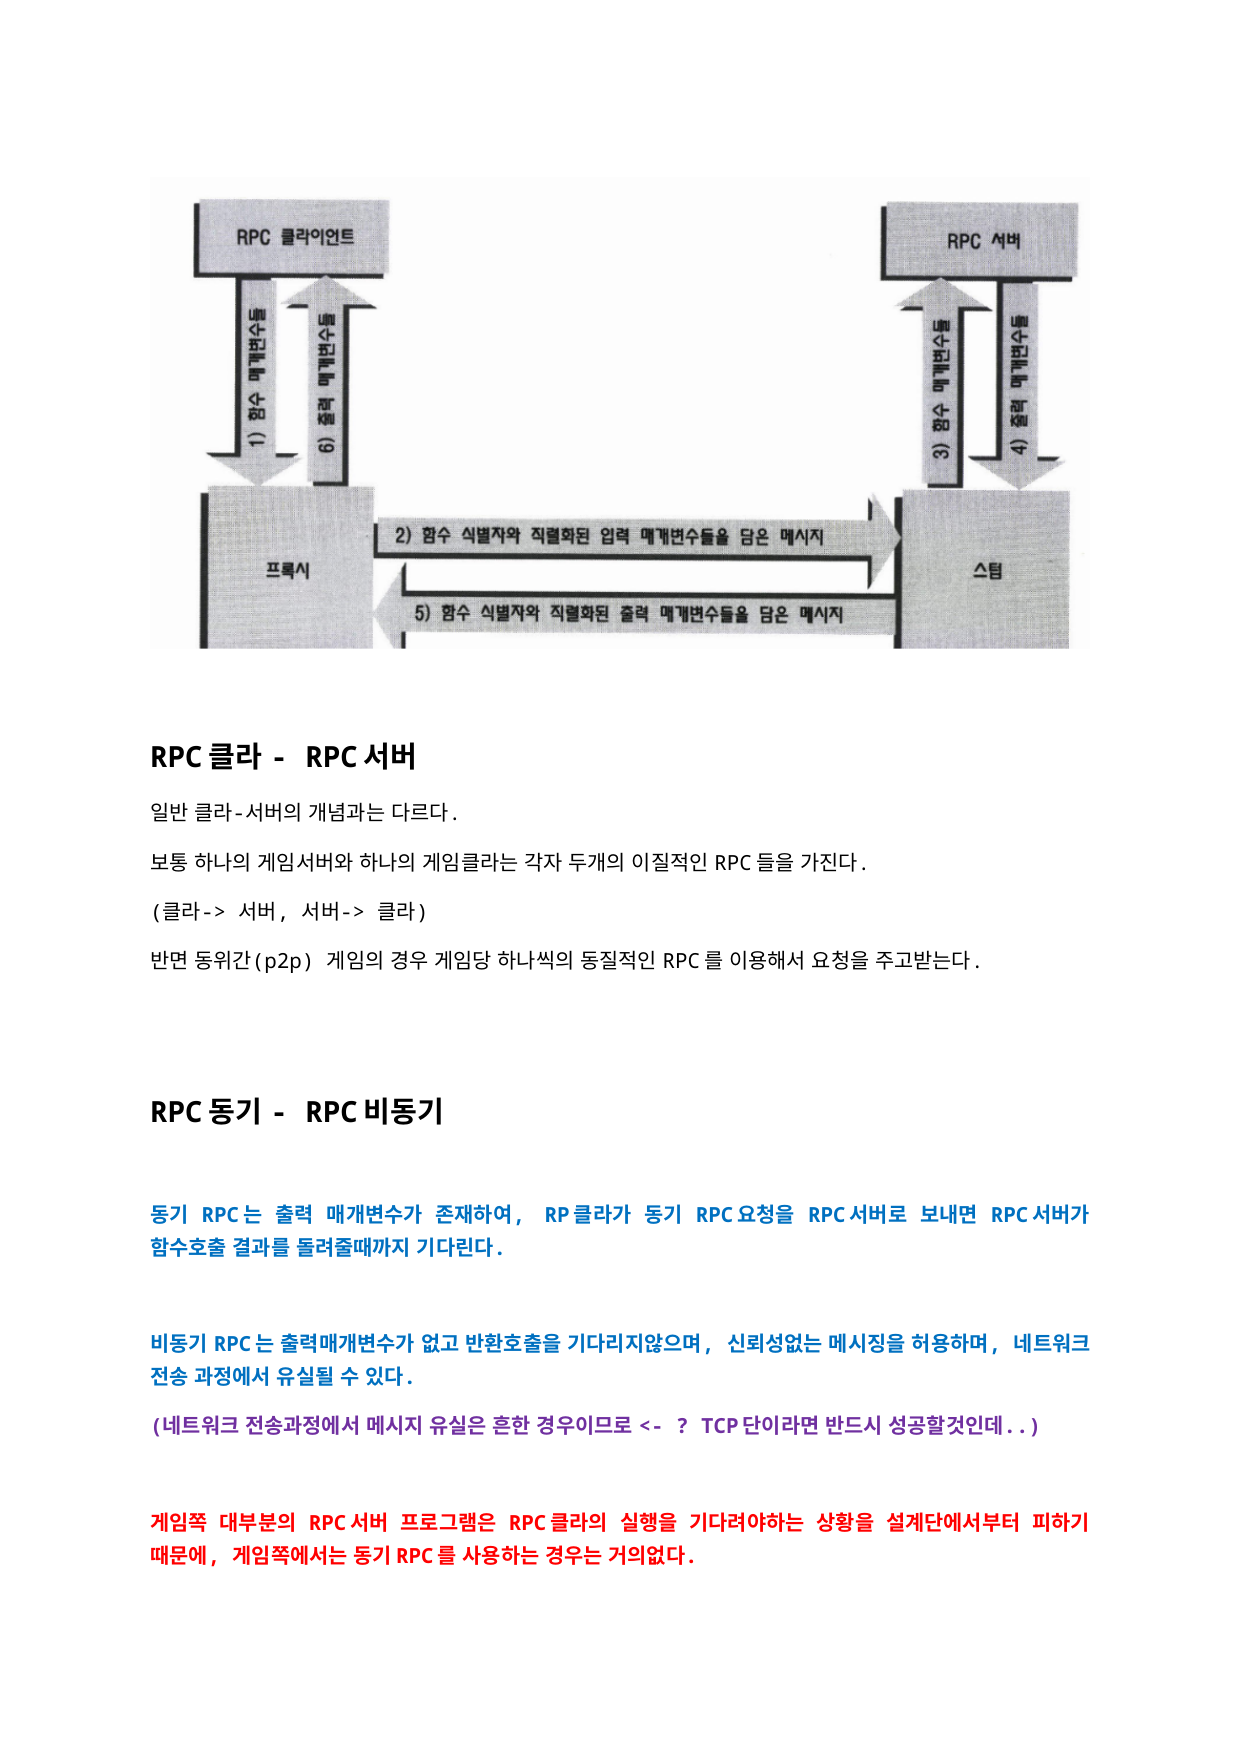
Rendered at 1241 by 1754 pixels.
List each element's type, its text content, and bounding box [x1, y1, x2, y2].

text 보통 하나의 게임서버와 하나의 게임클라는 각자 두개의 이질적인 RPC들을 가진다. [150, 846, 1090, 876]
text (네트워크 전송과정에서 메시지 유실은 흔한 경우이므로 <- ? TCP단이라면 반드시 성공할것인데..) [150, 1410, 1090, 1440]
text 반면 동위간(p2p) 게임의 경우 게임당 하나씩의 동질적인 RPC를 이용해서 요청을 주고받는다. [150, 944, 1090, 975]
text 일반 클라-서버의 개념과는 다르다. [150, 796, 1090, 827]
text RPC동기 - RPC비동기 [150, 1088, 1090, 1131]
text 게임쪽 대부분의 RPC서버 프로그램은 RPC클라의 실행을 기다려야하는 상황을 설계단에서부터 피하기 때문에, 게임쪽에서는 동기RPC를 사용하는 경우는 거의없다. [150, 1506, 1090, 1569]
text 비동기 RPC는 출력매개변수가 없고 반환호출을 기다리지않으며, 신뢰성없는 메시징을 허용하며, 네트워크 전송 과정에서 유실될 수 있다. [150, 1328, 1090, 1391]
text RPC클라 - RPC서버 [150, 734, 1090, 776]
text 동기 RPC는 출력 매개변수가 존재하여, RP클라가 동기 RPC요청을 RPC서버로 보내면 RPC서버가 함수호출 결과를 돌려줄때까지 기다린다. [150, 1198, 1090, 1261]
picture [150, 177, 1091, 656]
text (클라-> 서버, 서버-> 클라) [150, 895, 1090, 926]
